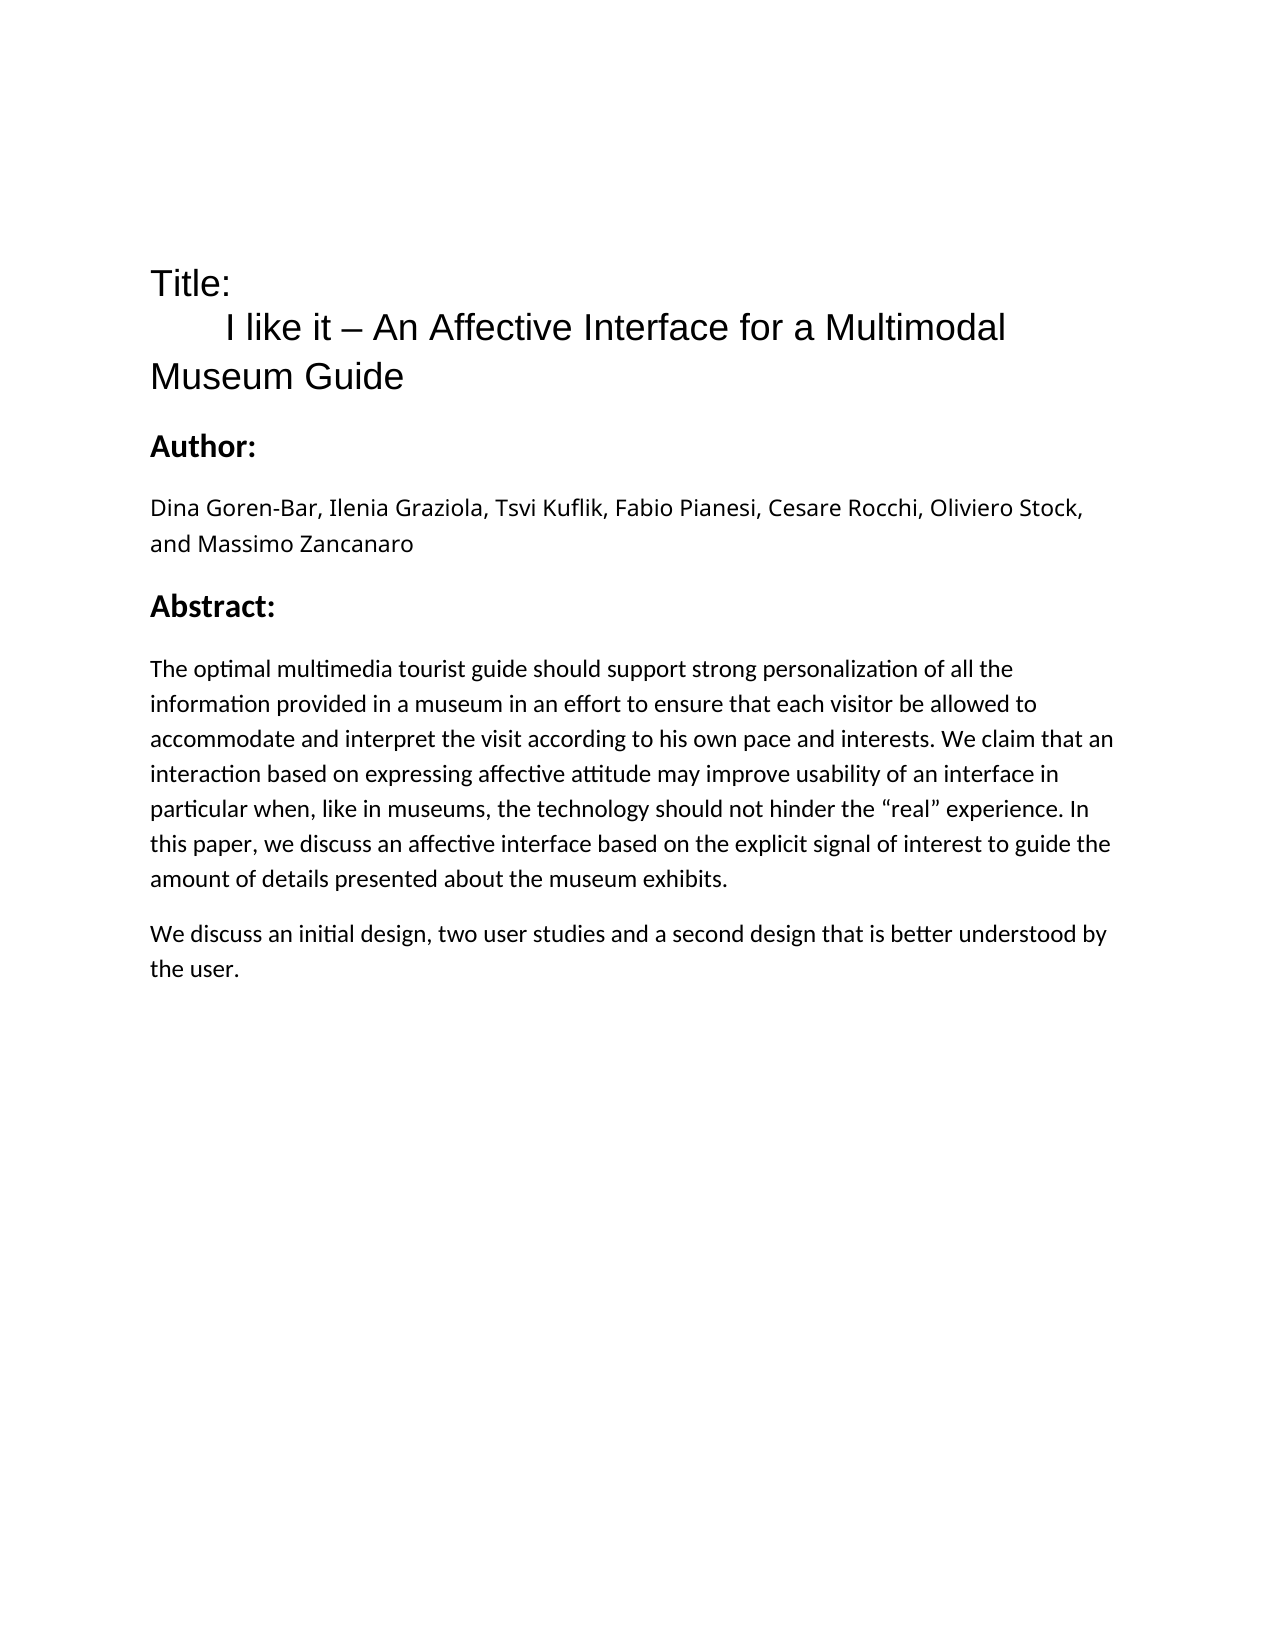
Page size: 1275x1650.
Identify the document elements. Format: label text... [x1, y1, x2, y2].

text I like it – An Affective Interface for a Multimodal Museum Guide [150, 305, 1125, 397]
text Title: [150, 262, 1125, 305]
text Abstract: [150, 585, 1125, 626]
text The optimal multimedia tourist guide should support strong personalization of all the information provided in a museum in an effort to ensure that each visitor be allowed to accommodate and interpret the visit according to his own pace and interests. We claim that an interaction based on expressing affective attitude may improve usability of an interface in particular when, like in museums, the technology should not hinder the “real” experience. In this paper, we discuss an affective interface based on the explicit signal of interest to guide the amount of details presented about the museum exhibits. [150, 653, 1125, 893]
text We discuss an initial design, two user studies and a second design that is better understood by the user. [150, 918, 1125, 984]
text Dina Goren-Bar, Ilenia Graziola, Tsvi Kuflik, Fabio Pianesi, Cesare Rocchi, Oliviero Stock, and Massimo Zancanaro [150, 492, 1125, 559]
text Author: [150, 425, 1125, 466]
